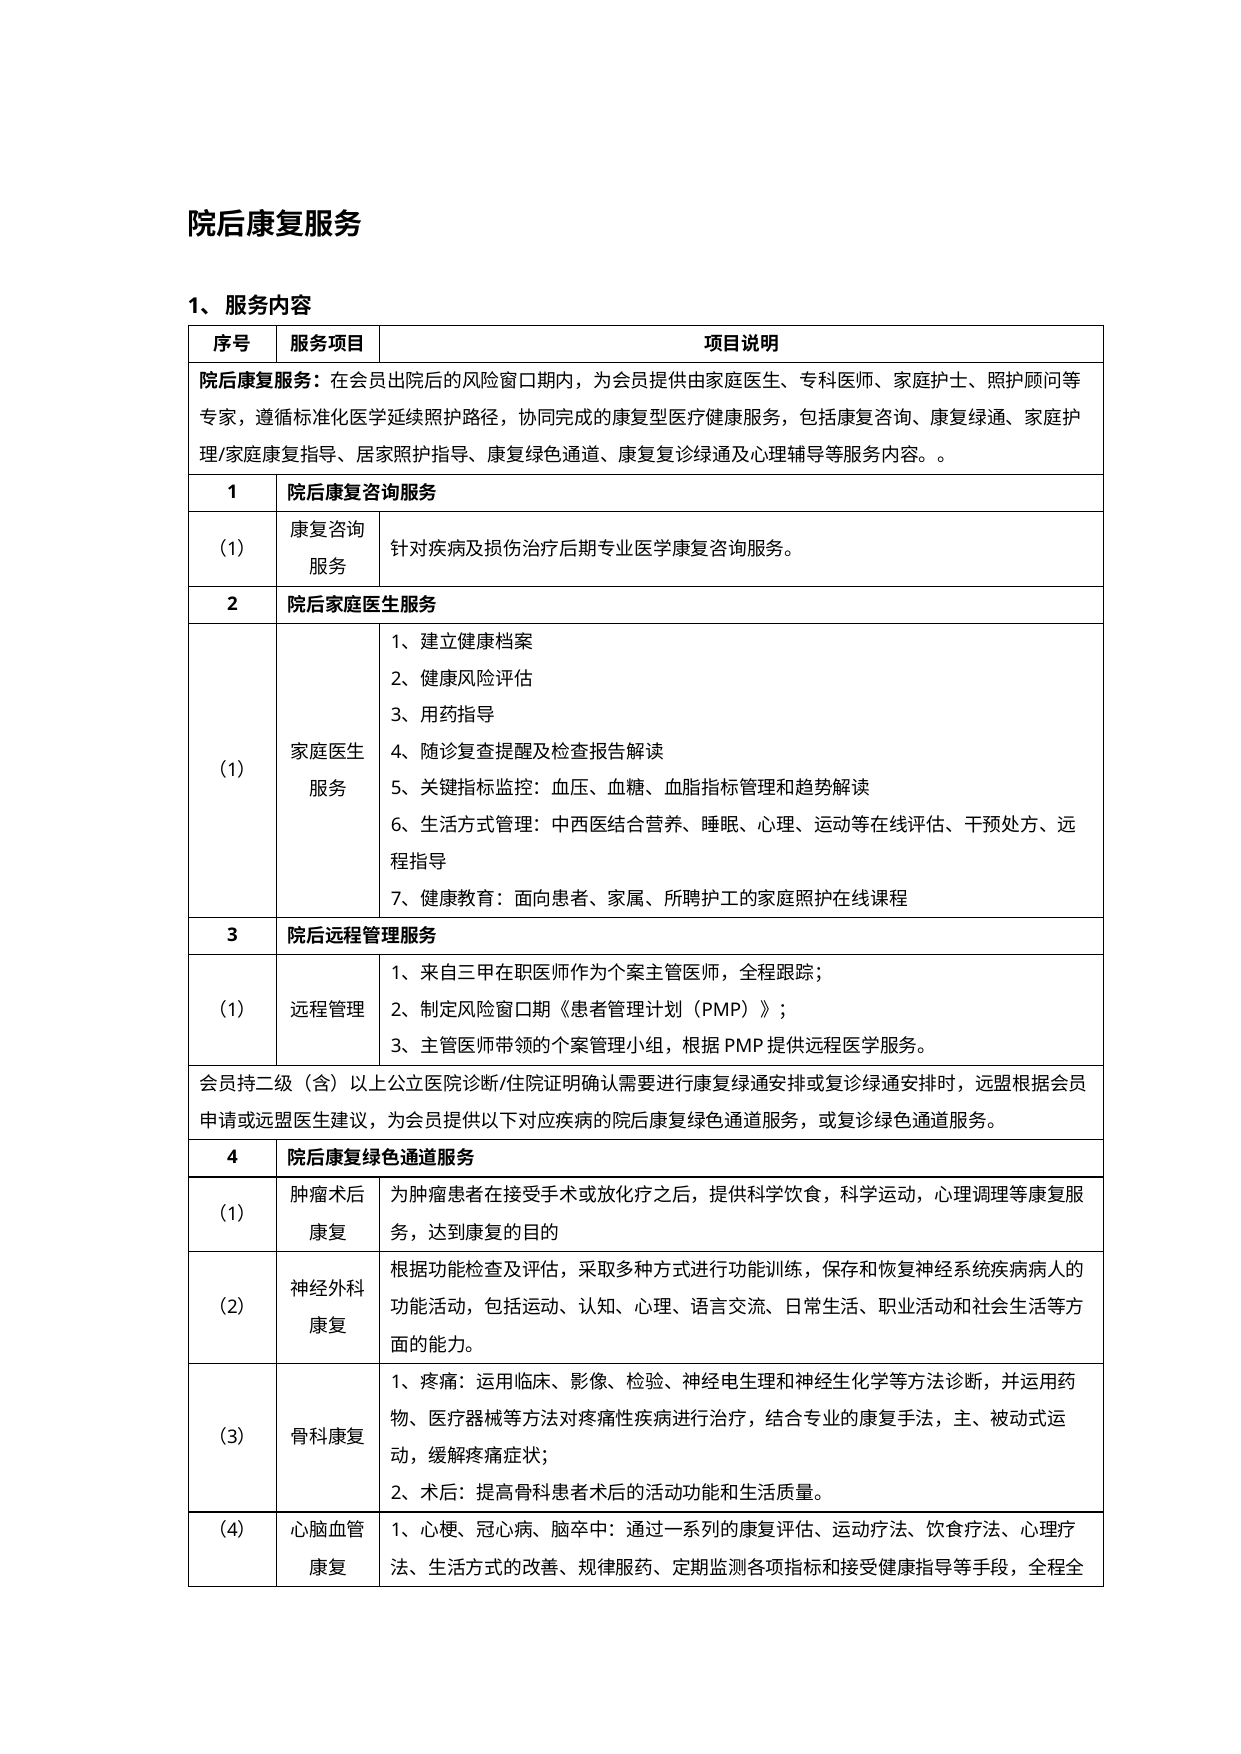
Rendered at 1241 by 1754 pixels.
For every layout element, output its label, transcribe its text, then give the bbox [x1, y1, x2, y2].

table_cell （1） [189, 624, 276, 917]
table_cell 康复咨询服务 [277, 512, 379, 586]
table_cell 1、来自三甲在职医师作为个案主管医师，全程跟踪； 2、制定风险窗口期《患者管理计划（PMP）》； 3、主管医师带领的个案管理小组，根据PMP提供远程医学服务。 [380, 955, 1103, 1064]
table_cell 家庭医生服务 [277, 624, 379, 917]
table_cell 为肿瘤患者在接受手术或放化疗之后，提供科学饮食，科学运动，心理调理等康复服务，达到康复的目的 [380, 1178, 1103, 1251]
table_cell 骨科康复 [277, 1364, 379, 1511]
table_cell 会员持二级（含）以上公立医院诊断/住院证明确认需要进行康复绿通安排或复诊绿通安排时，远盟根据会员申请或远盟医生建议，为会员提供以下对应疾病的院后康复绿色通道服务，或复诊绿色通道服务。 [189, 1066, 1103, 1139]
table_cell 4 [189, 1140, 276, 1176]
table_cell （1） [189, 1178, 276, 1251]
list 服务内容 [187, 287, 1053, 320]
table_cell （2） [189, 1252, 276, 1363]
table_cell 针对疾病及损伤治疗后期专业医学康复咨询服务。 [380, 512, 1103, 586]
table_cell 3 [189, 918, 276, 954]
table_cell 院后家庭医生服务 [277, 587, 1103, 623]
table_header 项目说明 [380, 326, 1103, 362]
table_cell 心脑血管康复 [277, 1513, 379, 1586]
table_cell 远程管理 [277, 955, 379, 1064]
table_cell 2 [189, 587, 276, 623]
table_cell 神经外科康复 [277, 1252, 379, 1363]
table_cell 院后远程管理服务 [277, 918, 1103, 954]
table_cell 根据功能检查及评估，采取多种方式进行功能训练，保存和恢复神经系统疾病病人的功能活动，包括运动、认知、心理、语言交流、日常生活、职业活动和社会生活等方面的能力。 [380, 1252, 1103, 1363]
table_cell 院后康复咨询服务 [277, 475, 1103, 511]
table_cell 院后康复服务：在会员出院后的风险窗口期内，为会员提供由家庭医生、专科医师、家庭护士、照护顾问等专家，遵循标准化医学延续照护路径，协同完成的康复型医疗健康服务，包括康复咨询、康复绿通、家庭护理/家庭康复指导、居家照护指导、康复绿色通道、康复复诊绿通及心理辅导等服务内容。。 [189, 363, 1103, 474]
table_cell 肿瘤术后康复 [277, 1178, 379, 1251]
table_header 服务项目 [277, 326, 379, 362]
table_cell 1、疼痛：运用临床、影像、检验、神经电生理和神经生化学等方法诊断，并运用药物、医疗器械等方法对疼痛性疾病进行治疗，结合专业的康复手法，主、被动式运动，缓解疼痛症状； 2、术后：提高骨科患者术后的活动功能和生活质量。 [380, 1364, 1103, 1511]
table_cell （3） [189, 1364, 276, 1511]
table_cell 1 [189, 475, 276, 511]
subtitle 院后康复服务 [187, 189, 1053, 254]
table_cell 院后康复绿色通道服务 [277, 1140, 1103, 1176]
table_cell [380, 1513, 1103, 1586]
table_cell （1） [189, 512, 276, 586]
table_cell 1、建立健康档案 2、健康风险评估 3、用药指导 4、随诊复查提醒及检查报告解读 5、关键指标监控：血压、血糖、血脂指标管理和趋势解读 6、生活方式管理：中西医结合营养、睡眠、心理、运动等在线评估、干预处方、远程指导 7、健康教育：面向患者、家属、所聘护工的家庭照护在线课程 [380, 624, 1103, 917]
table_cell （1） [189, 955, 276, 1064]
table_header 序号 [189, 326, 276, 362]
table_cell （4） [189, 1513, 276, 1586]
